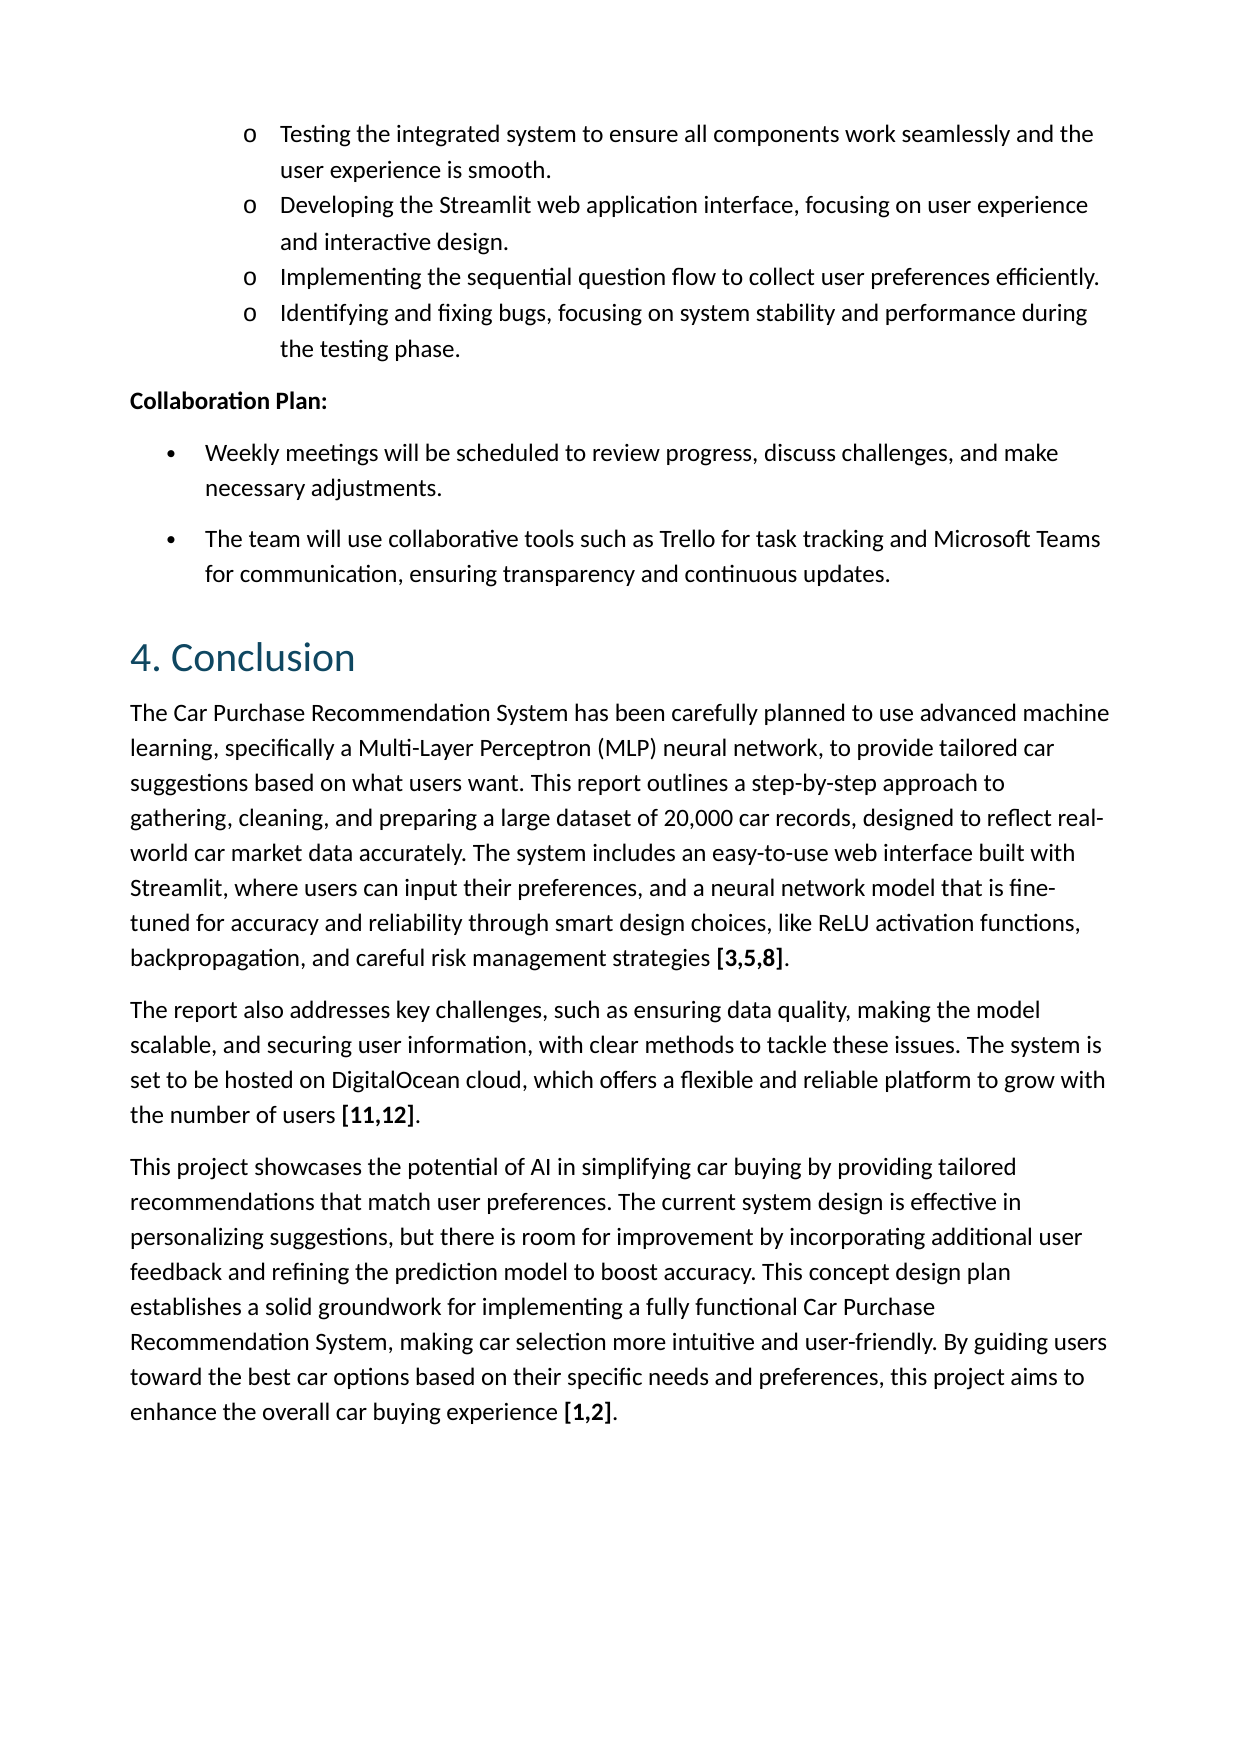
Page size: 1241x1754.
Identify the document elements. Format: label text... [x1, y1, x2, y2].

subtitle 4. Conclusion [130, 631, 1110, 682]
list Weekly meetings will be scheduled to review progress, discuss challenges, and make necessary adjustments. [167, 437, 1110, 502]
text Collaboration Plan: [130, 385, 1110, 416]
list Testing the integrated system to ensure all components work seamlessly and the user experience is smooth. [242, 118, 1110, 185]
list The team will use collaborative tools such as Trello for task tracking and Microsoft Teams for communication, ensuring transparency and continuous updates. [167, 523, 1110, 589]
list Developing the Streamlit web application interface, focusing on user experience and interactive design. [242, 189, 1110, 256]
text This project showcases the potential of AI in simplifying car buying by providing tailored recommendations that match user preferences. The current system design is effective in personalizing suggestions, but there is room for improvement by incorporating additional user feedback and refining the prediction model to boost accuracy. This concept design plan establishes a solid groundwork for implementing a fully functional Car Purchase Recommendation System, making car selection more intuitive and user-friendly. By guiding users toward the best car options based on their specific needs and preferences, this project aims to enhance the overall car buying experience [1,2]. [130, 1151, 1110, 1426]
text The Car Purchase Recommendation System has been carefully planned to use advanced machine learning, specifically a Multi-Layer Perceptron (MLP) neural network, to provide tailored car suggestions based on what users want. This report outlines a step-by-step approach to gathering, cleaning, and preparing a large dataset of 20,000 car records, designed to reflect real-world car market data accurately. The system includes an easy-to-use web interface built with Streamlit, where users can input their preferences, and a neural network model that is fine-tuned for accuracy and reliability through smart design choices, like ReLU activation functions, backpropagation, and careful risk management strategies [3,5,8]. [130, 698, 1110, 973]
list Identifying and fixing bugs, focusing on system stability and performance during the testing phase. [242, 297, 1110, 364]
text The report also addresses key challenges, such as ensuring data quality, making the model scalable, and securing user information, with clear methods to tackle these issues. The system is set to be hosted on DigitalOcean cloud, which offers a flexible and reliable platform to grow with the number of users [11,12]. [130, 994, 1110, 1130]
list Implementing the sequential question flow to collect user preferences efficiently. [242, 261, 1110, 292]
